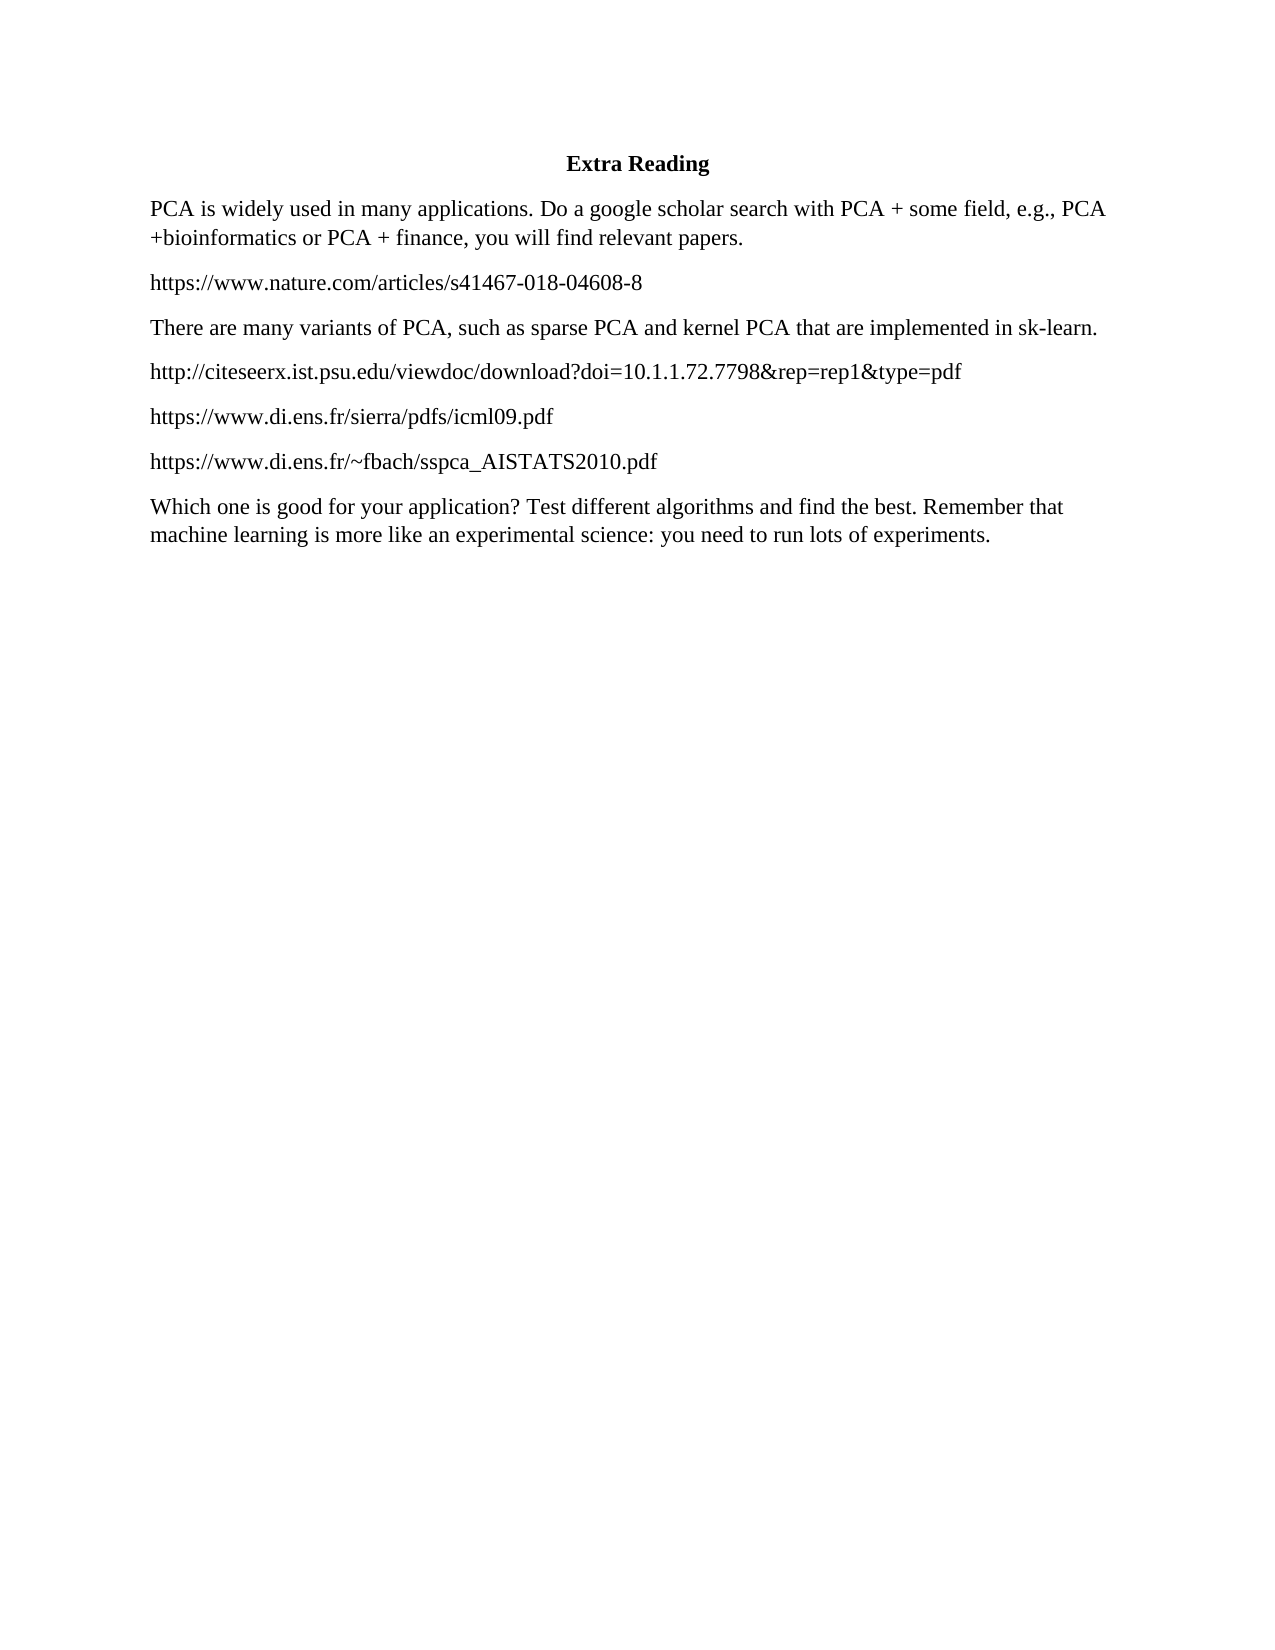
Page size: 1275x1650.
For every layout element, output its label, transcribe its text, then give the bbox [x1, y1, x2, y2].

text Extra Reading [139, 150, 1136, 176]
text There are many variants of PCA, such as sparse PCA and kernel PCA that are implemented in sk-learn. http://citeseerx.ist.psu.edu/viewdoc/download?doi=10.1.1.72.7798&rep=rep1&type=pdf https://www.di.ens.fr/sierra/pdfs/icml09.pdf [150, 314, 1101, 429]
text Which one is good for your application? Test different algorithms and find the best. Remember that machine learning is more like an experimental science: you need to run lots of experiments. [150, 493, 1137, 547]
text https://www.di.ens.fr/~fbach/sspca_AISTATS2010.pdf [150, 448, 1137, 474]
text PCA is widely used in many applications. Do a google scholar search with PCA + some field, e.g., PCA [150, 195, 1137, 221]
text +bioinformatics or PCA + finance, you will find relevant papers. https://www.nature.com/articles/s41467-018-04608-8 [150, 224, 745, 295]
